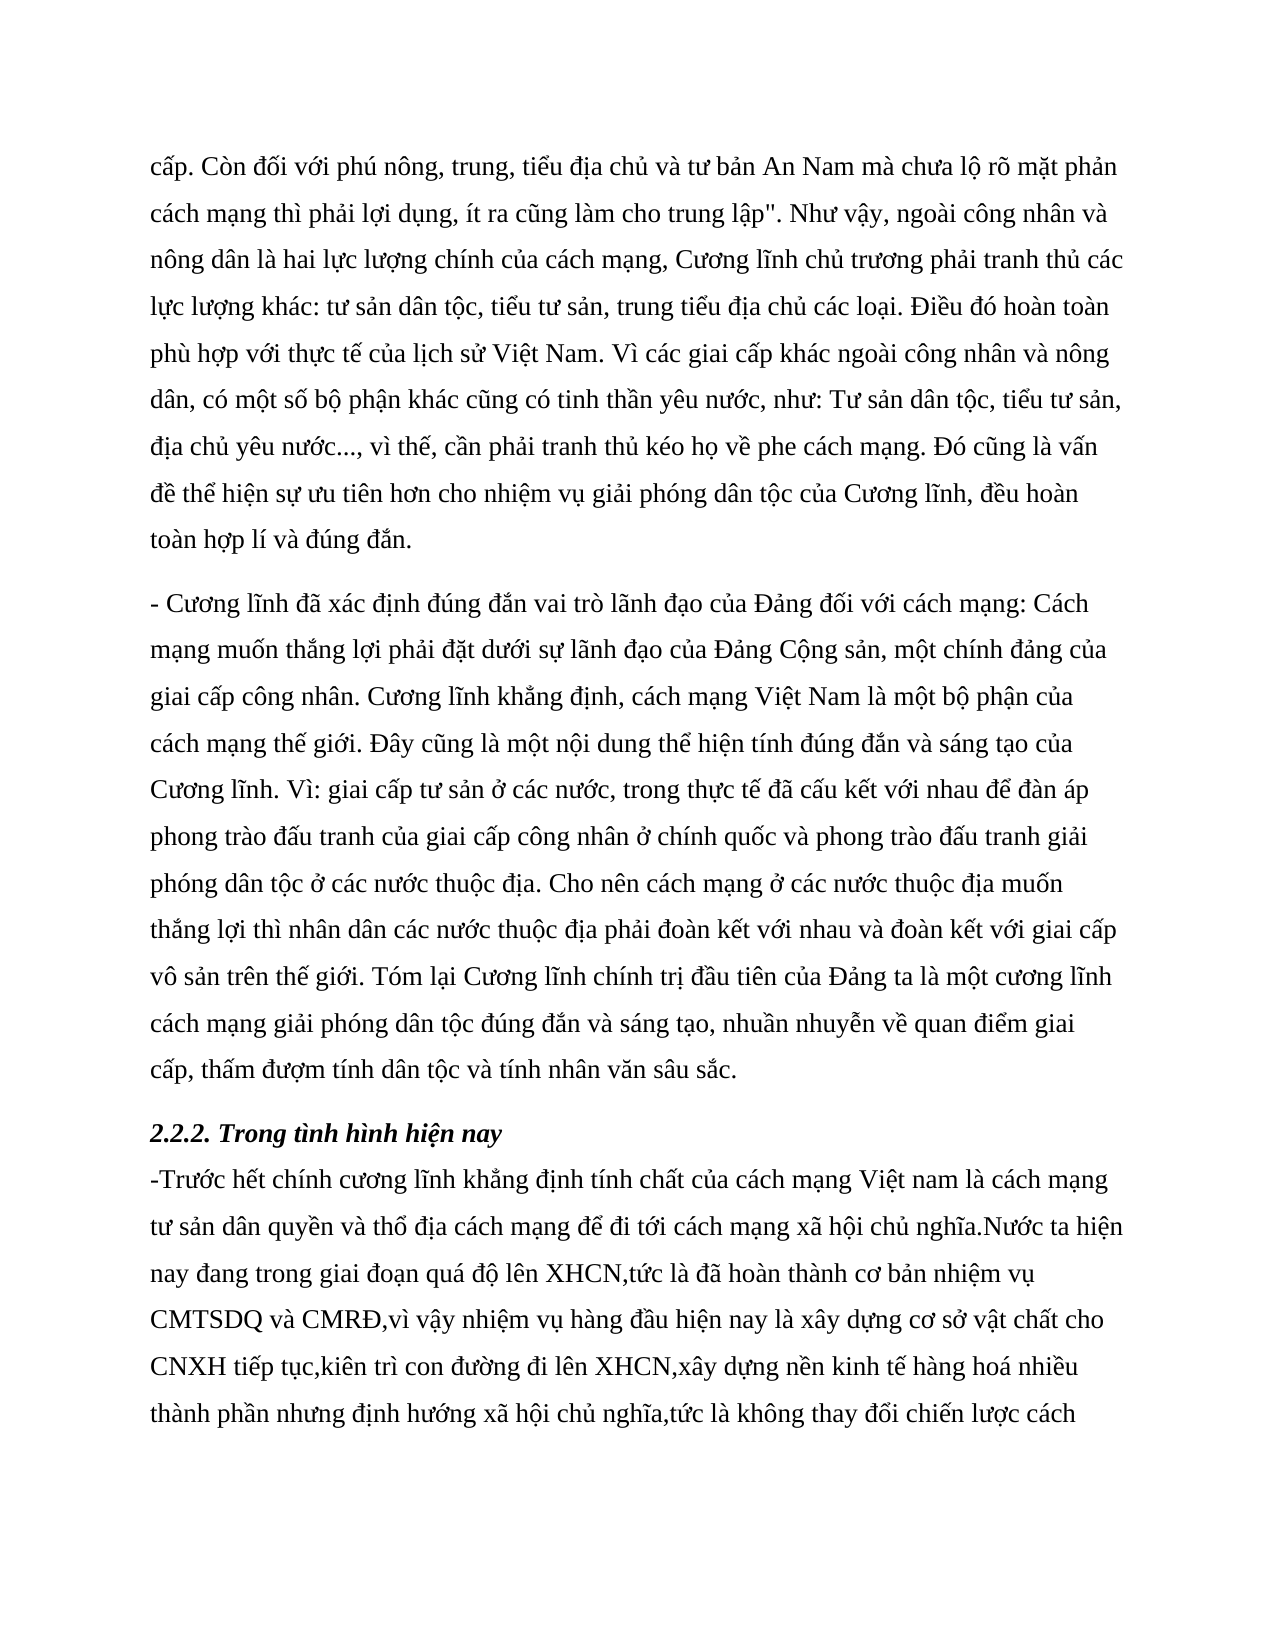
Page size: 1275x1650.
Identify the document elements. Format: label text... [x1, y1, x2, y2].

text - Cương lĩnh đã xác định đúng đắn vai trò lãnh đạo của Đảng đối với cách mạng: Cách mạng muốn thắng lợi phải đặt dưới sự lãnh đạo của Đảng Cộng sản, một chính đảng của giai cấp công nhân. Cương lĩnh khẳng định, cách mạng Việt Nam là một bộ phận của cách mạng thế giới. Đây cũng là một nội dung thể hiện tính đúng đắn và sáng tạo của Cương lĩnh. Vì: giai cấp tư sản ở các nước, trong thực tế đã cấu kết với nhau để đàn áp phong trào đấu tranh của giai cấp công nhân ở chính quốc và phong trào đấu tranh giải phóng dân tộc ở các nước thuộc địa. Cho nên cách mạng ở các nước thuộc địa muốn thắng lợi thì nhân dân các nước thuộc địa phải đoàn kết với nhau và đoàn kết với giai cấp vô sản trên thế giới. Tóm lại Cương lĩnh chính trị đầu tiên của Đảng ta là một cương lĩnh cách mạng giải phóng dân tộc đúng đắn và sáng tạo, nhuần nhuyễn về quan điểm giai cấp, thấm đượm tính dân tộc và tính nhân văn sâu sắc. [150, 587, 1125, 1084]
subtitle 2.2.2. Trong tình hình hiện nay [150, 1117, 1125, 1148]
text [150, 1163, 1125, 1428]
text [150, 150, 1125, 554]
